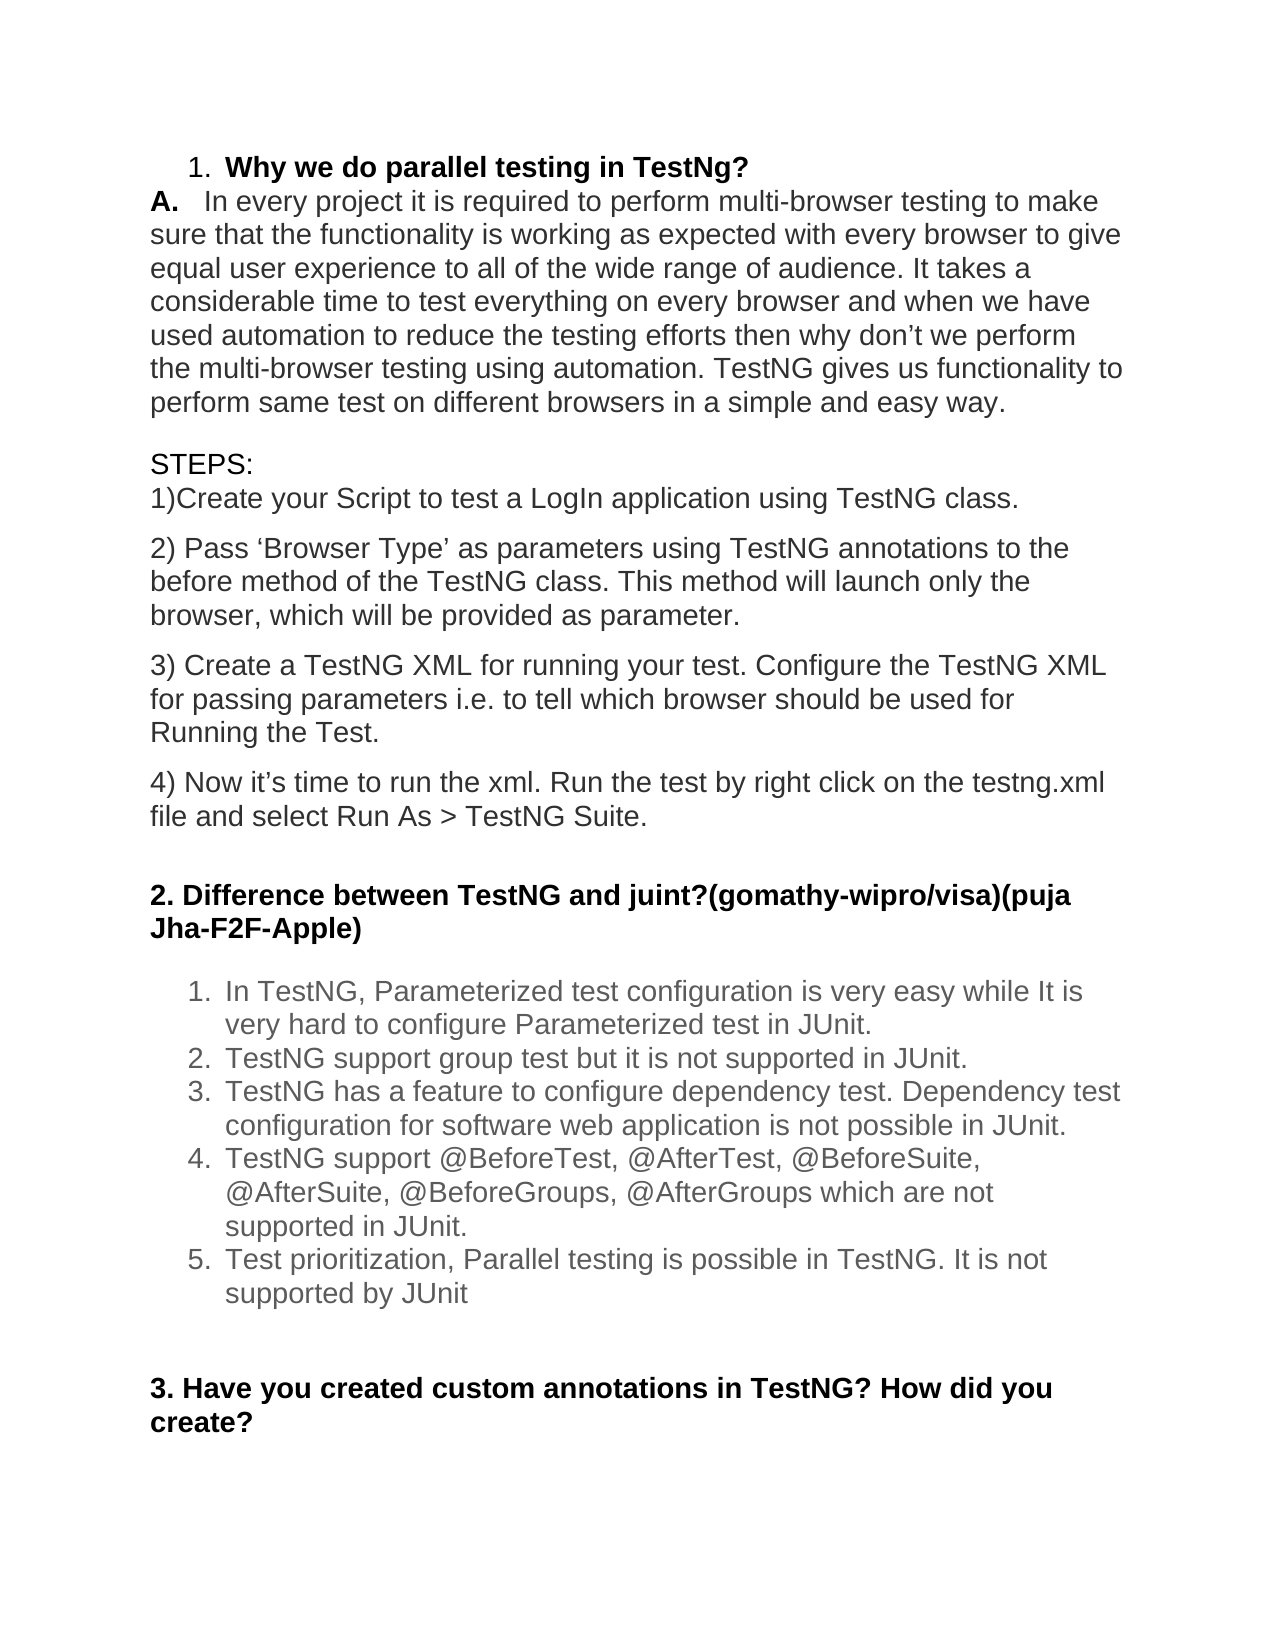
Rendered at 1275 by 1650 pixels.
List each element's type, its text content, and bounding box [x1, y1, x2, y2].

list TestNG support @BeforeTest, @AfterTest, @BeforeSuite, @AfterSuite, @BeforeGroups, @AfterGroups which are not supported in JUnit. [187, 1141, 1125, 1242]
list TestNG has a feature to configure dependency test. Dependency test configuration for software web application is not possible in JUnit. [187, 1074, 1125, 1141]
text 3) Create a TestNG XML for running your test. Configure the TestNG XML for passing parameters i.e. to tell which browser should be used for Running the Test. [150, 648, 1125, 749]
text A. In every project it is required to perform multi-browser testing to make sure that the functionality is working as expected with every browser to give equal user experience to all of the wide range of audience. It takes a considerable time to test everything on every browser and when we have used automation to reduce the testing efforts then why don’t we perform the multi-browser testing using automation. TestNG gives us functionality to perform same test on different browsers in a simple and easy way. [150, 183, 1125, 418]
list TestNG support group test but it is not supported in JUnit. [187, 1041, 1125, 1074]
list Test prioritization, Parallel testing is possible in TestNG. It is not supported by JUnit [187, 1242, 1125, 1309]
text 2. Difference between TestNG and juint?(gomathy-wipro/visa)(puja Jha-F2F-Apple) [150, 878, 1125, 945]
text 1)Create your Script to test a LogIn application using TestNG class. [150, 481, 1125, 514]
list In TestNG, Parameterized test configuration is very easy while It is very hard to configure Parameterized test in JUnit. [187, 974, 1125, 1041]
text 2) Pass ‘Browser Type’ as parameters using TestNG annotations to the before method of the TestNG class. This method will launch only the browser, which will be provided as parameter. [150, 531, 1125, 631]
text 4) Now it’s time to run the xml. Run the test by right click on the testng.xml file and select Run As > TestNG Suite. [150, 765, 1125, 832]
list Why we do parallel testing in TestNg? [187, 150, 1125, 183]
text STEPS: [150, 447, 1125, 481]
text 3. Have you created custom annotations in TestNG? How did you create? [150, 1371, 1125, 1438]
